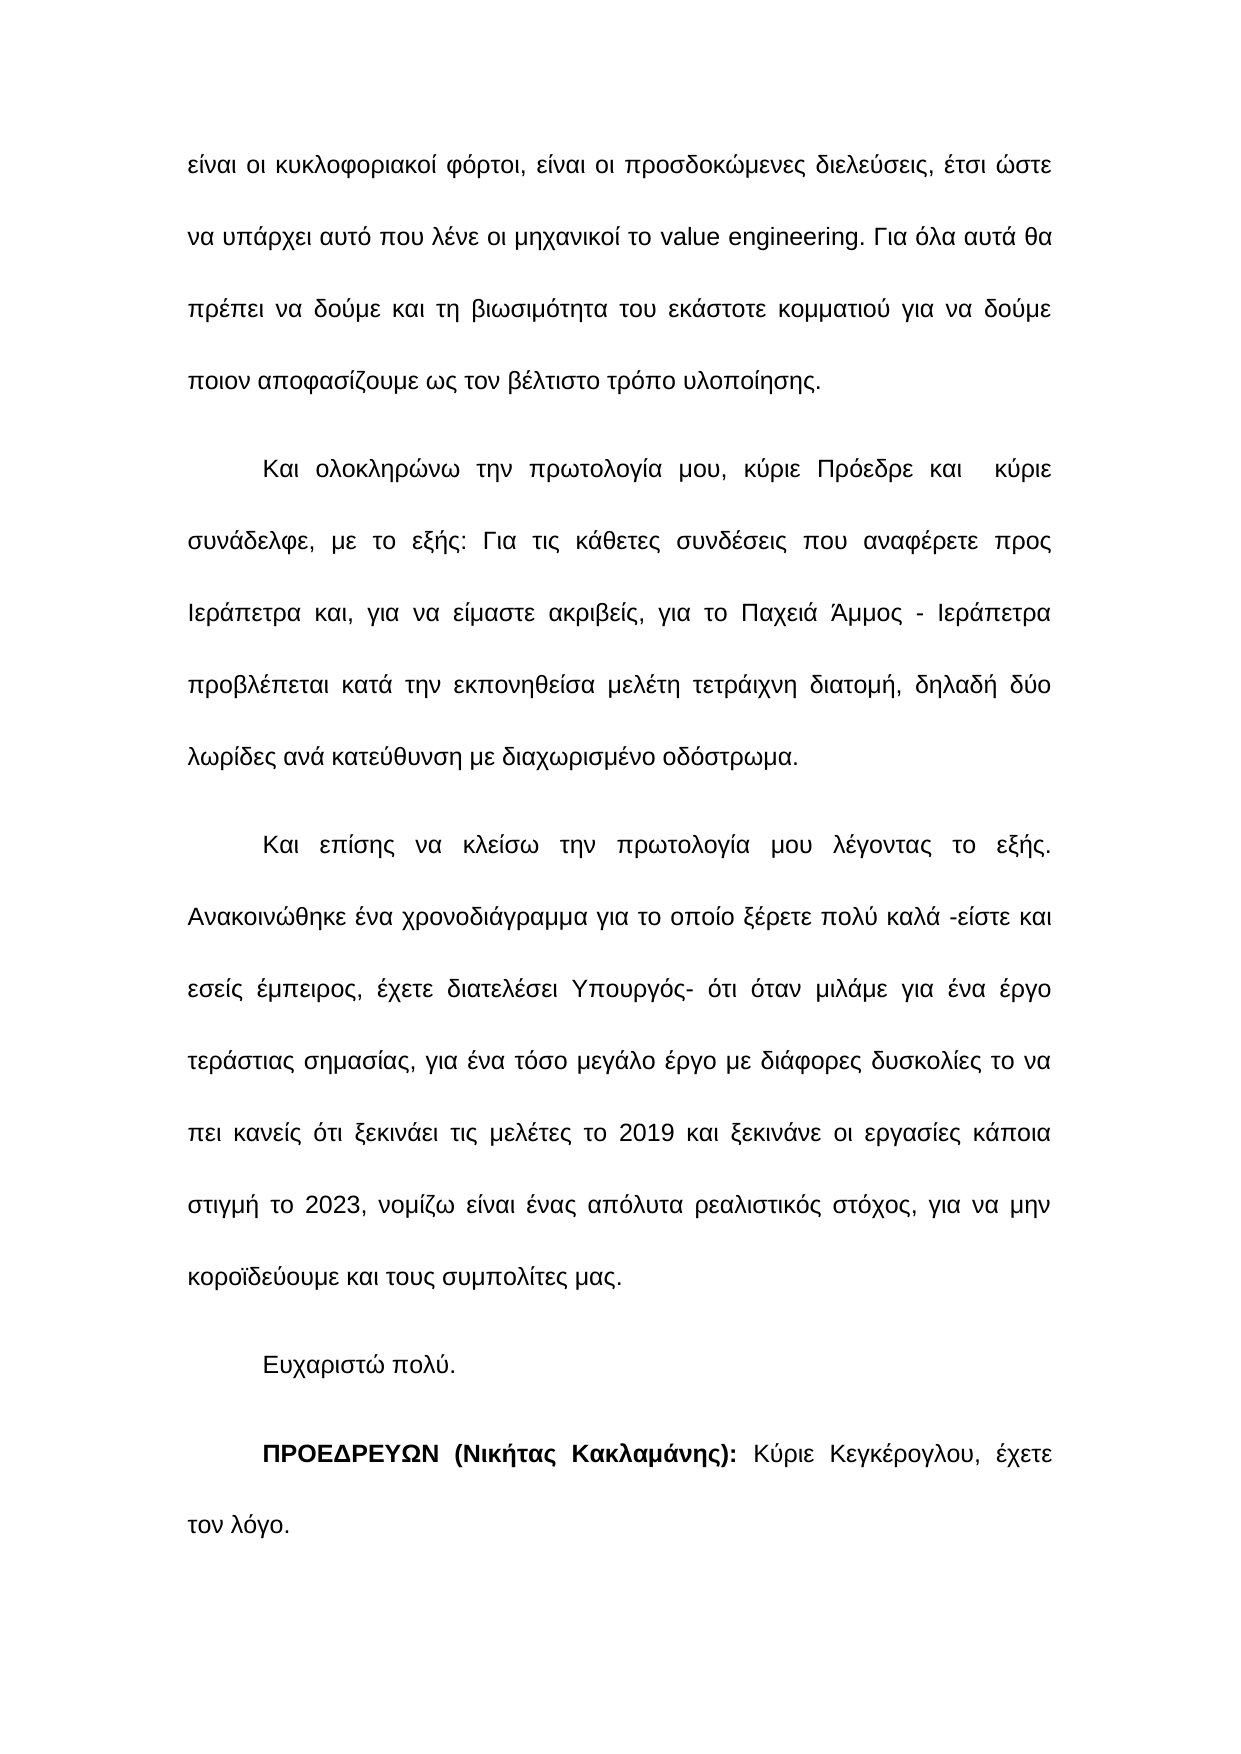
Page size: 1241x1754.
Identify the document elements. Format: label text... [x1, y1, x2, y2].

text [187, 150, 1053, 394]
text Και ολοκληρώνω την πρωτολογία μου, κύριε Πρόεδρε και κύριε συνάδελφε, με το εξής: Για τις κάθετες συνδέσεις που αναφέρετε προς Ιεράπετρα και, για να είμαστε ακριβείς, για το Παχειά Άμμος - Ιεράπετρα προβλέπεται κατά την εκπονηθείσα μελέτη τετράιχνη διατομή, δηλαδή δύο λωρίδες ανά κατεύθυνση με διαχωρισμένο οδόστρωμα. [187, 454, 1053, 770]
text Ευχαριστώ πολύ. [187, 1350, 1053, 1379]
text Και επίσης να κλείσω την πρωτολογία μου λέγοντας το εξής. Ανακοινώθηκε ένα χρονοδιάγραμμα για το οποίο ξέρετε πολύ καλά -είστε και εσείς έμπειρος, έχετε διατελέσει Υπουργός- ότι όταν μιλάμε για ένα έργο τεράστιας σημασίας, για ένα τόσο μεγάλο έργο με διάφορες δυσκολίες το να πει κανείς ότι ξεκινάει τις μελέτες το 2019 και ξεκινάνε οι εργασίες κάποια στιγμή το 2023, νομίζω είναι ένας απόλυτα ρεαλιστικός στόχος, για να μην κοροϊδεύουμε και τους συμπολίτες μας. [187, 830, 1053, 1290]
text ΠΡΟΕΔΡΕΥΩΝ (Νικήτας Κακλαμάνης): Κύριε Κεγκέρογλου, έχετε τον λόγο. [187, 1438, 1053, 1539]
